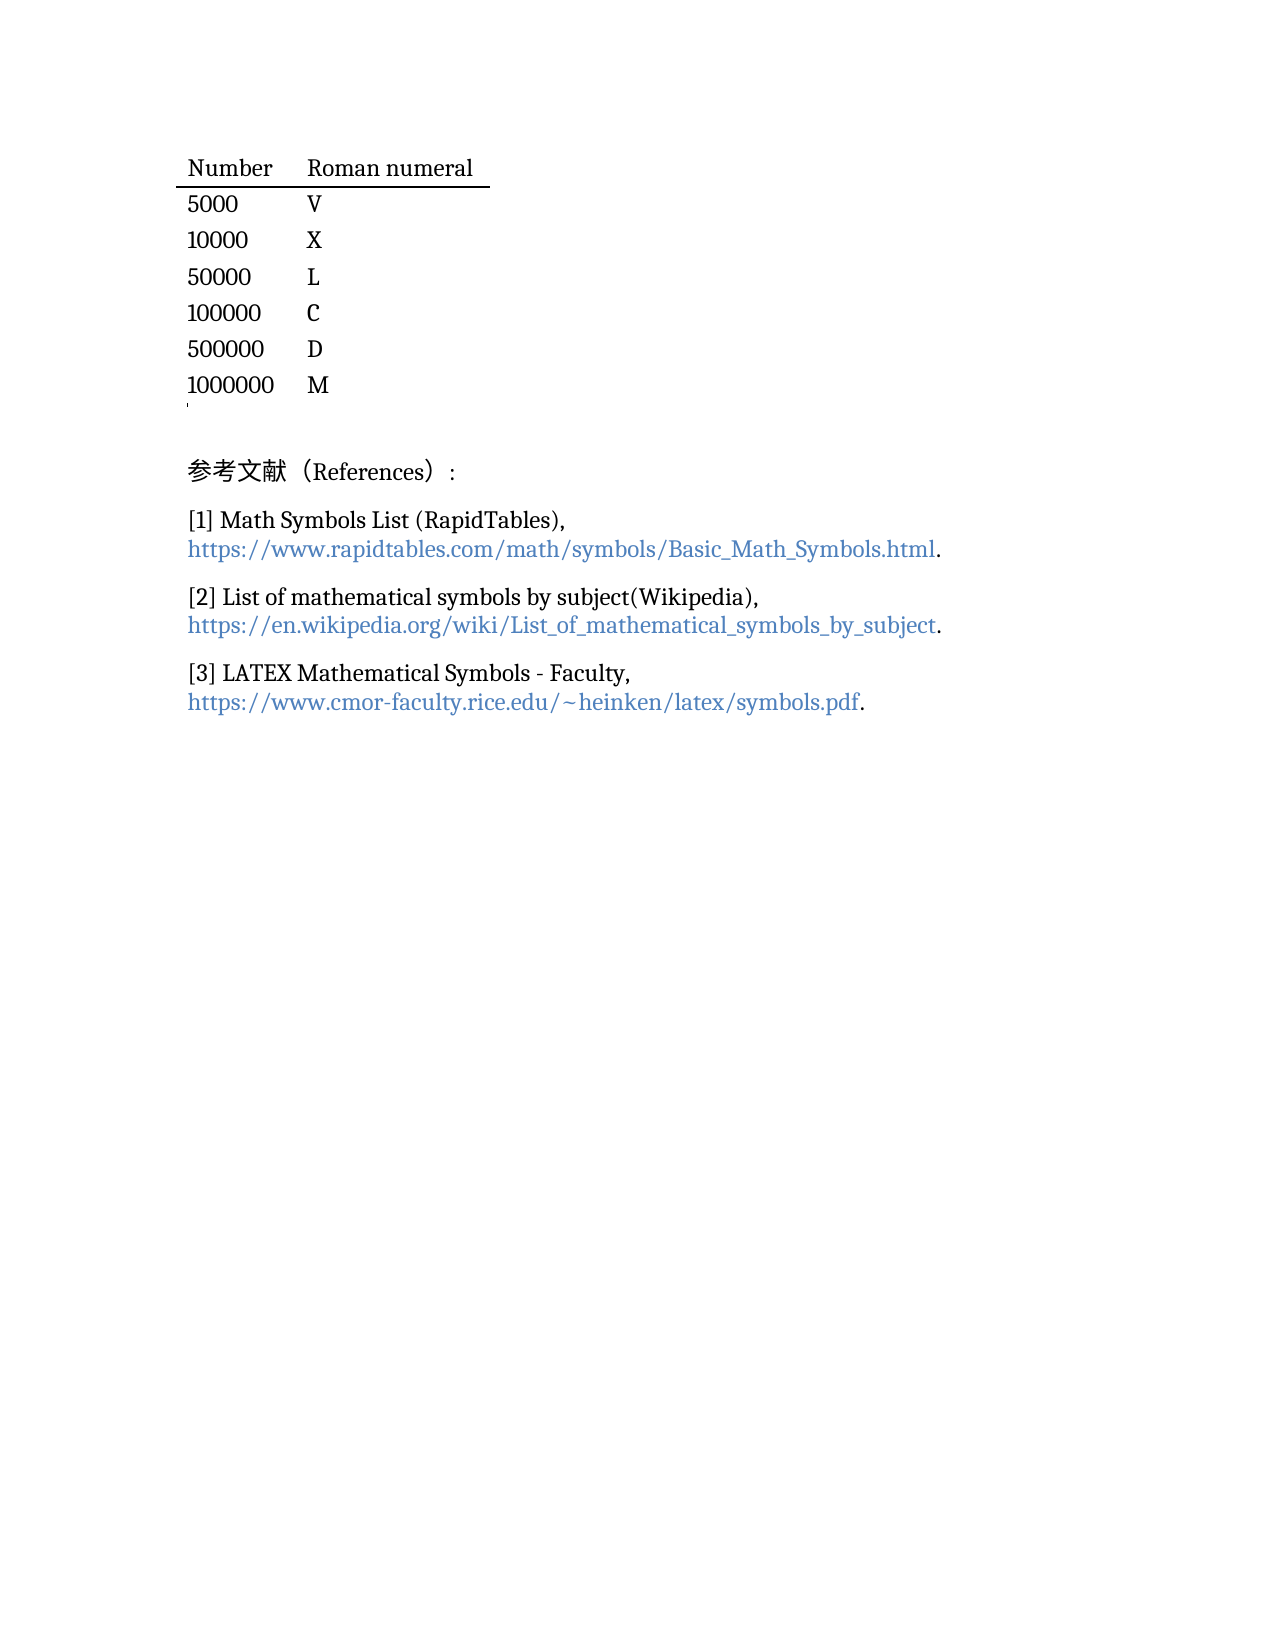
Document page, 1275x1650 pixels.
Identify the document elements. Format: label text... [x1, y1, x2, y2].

table_cell D [296, 331, 489, 367]
text 参考文献（References）: [187, 453, 1087, 487]
table_cell 500000 [176, 331, 296, 367]
table_cell 1000000 [176, 368, 296, 404]
table_cell 10000 [176, 223, 296, 259]
table_cell 50000 [176, 259, 296, 295]
table_cell M [296, 368, 489, 404]
table_cell 100000 [176, 295, 296, 331]
table_header Number [176, 150, 296, 186]
table_cell C [296, 295, 489, 331]
text [3] LATEX Mathematical Symbols - Faculty, https://www.cmor-faculty.rice.edu/~heinken/latex/symbols.pdf. [187, 659, 1087, 716]
table_cell X [296, 223, 489, 259]
table_cell L [296, 259, 489, 295]
text [1] Math Symbols List (RapidTables), https://www.rapidtables.com/math/symbols/Basic_Math_Symbols.html. [187, 506, 1087, 564]
table_header Roman numeral [296, 150, 489, 186]
table_cell 5000 [176, 188, 296, 222]
table_cell V [296, 188, 489, 222]
text [2] List of mathematical symbols by subject(Wikipedia), https://en.wikipedia.org/wiki/List_of_mathematical_symbols_by_subject. [187, 582, 1087, 640]
